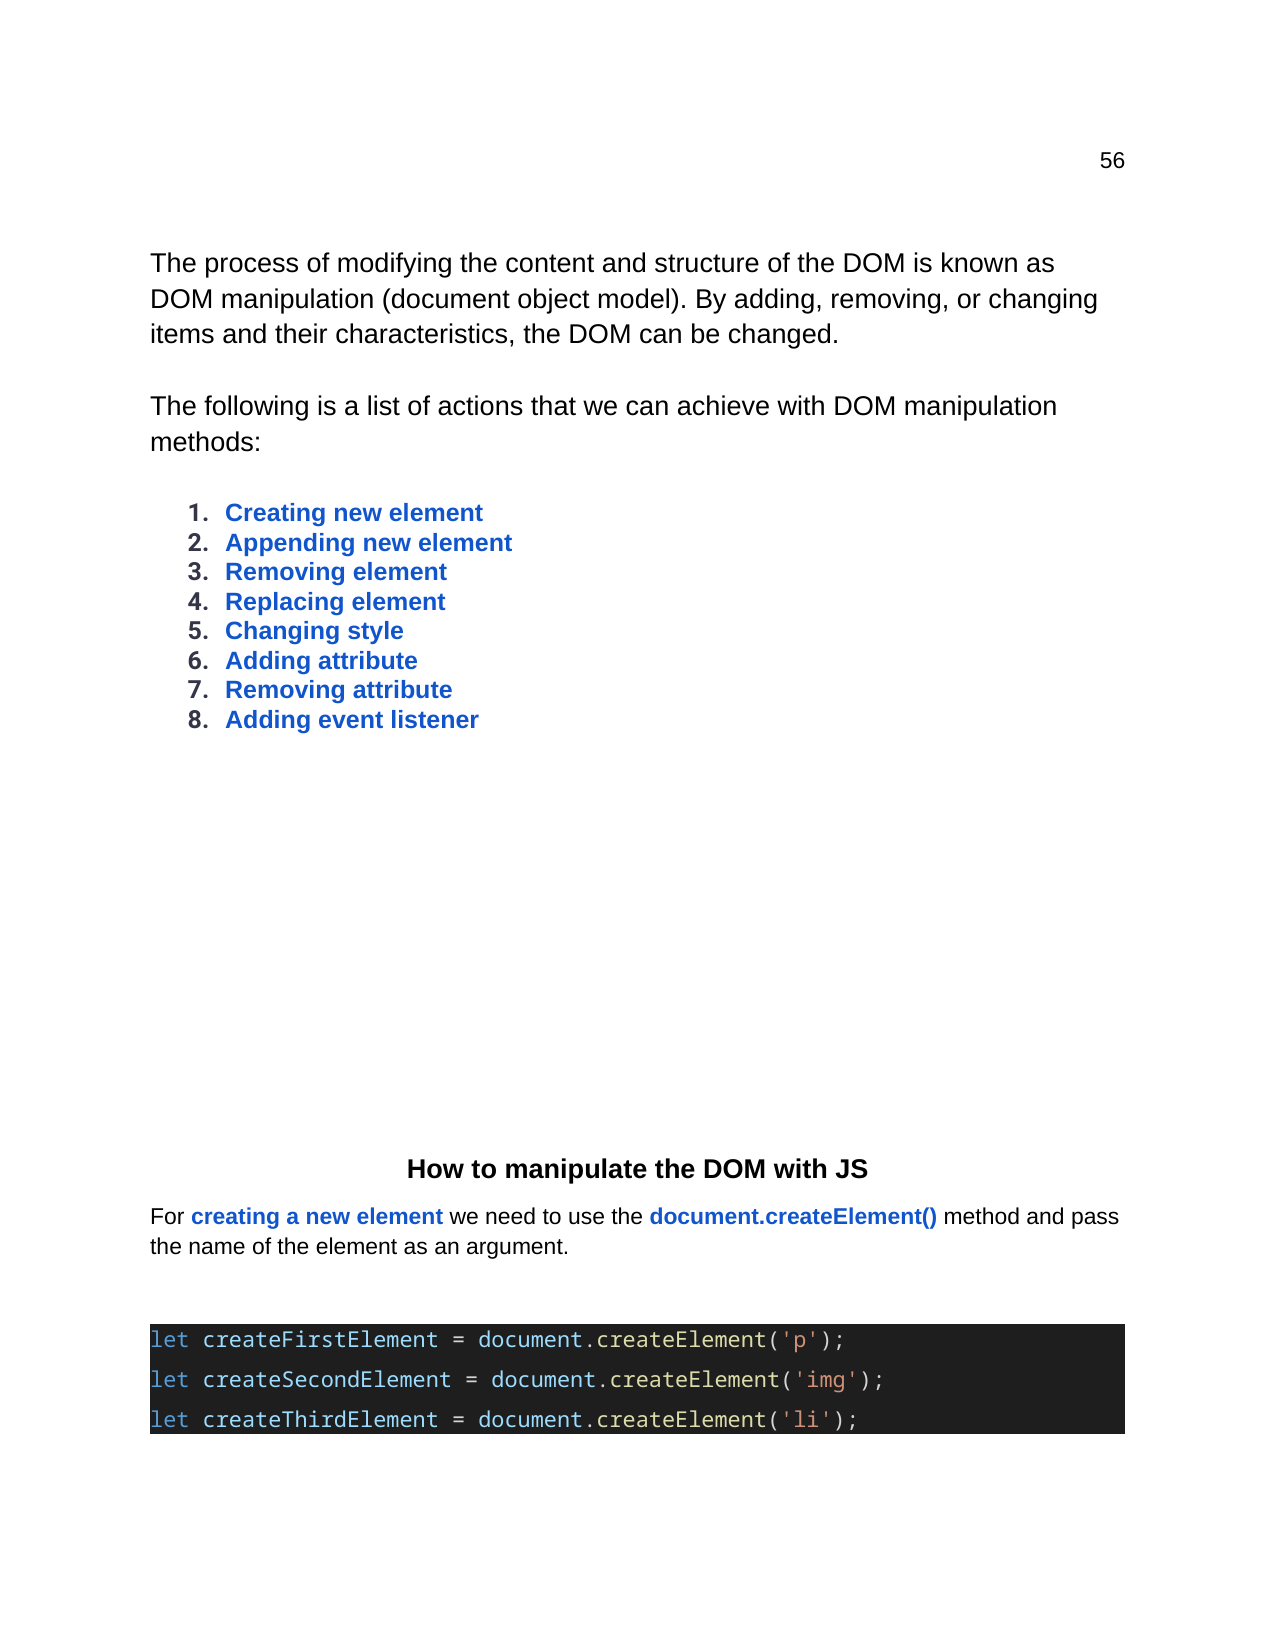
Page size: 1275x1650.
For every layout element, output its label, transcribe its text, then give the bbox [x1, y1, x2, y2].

list Adding event listener [187, 704, 1125, 734]
list Removing attribute [187, 675, 1125, 704]
text How to manipulate the DOM with JS [150, 1153, 1125, 1184]
text The process of modifying the content and structure of the DOM is known as DOM manipulation (document object model). By adding, removing, or changing items and their characteristics, the DOM can be changed. [150, 247, 1125, 350]
list Creating new element [187, 498, 1125, 528]
list Adding attribute [187, 646, 1125, 675]
list Appending new element [187, 528, 1125, 557]
list Changing style [187, 616, 1125, 646]
text let createFirstElement = document.createElement('p'); [150, 1324, 1125, 1353]
list Removing element [187, 557, 1125, 587]
text let createSecondElement = document.createElement('img'); [150, 1364, 1125, 1394]
text The following is a list of actions that we can achieve with DOM manipulation methods: [150, 390, 1125, 458]
text For creating a new element we need to use the document.createElement() method and pass the name of the element as an argument. [150, 1203, 1125, 1259]
text let createThirdElement = document.createElement('li'); [150, 1404, 1125, 1434]
list Replacing element [187, 587, 1125, 616]
